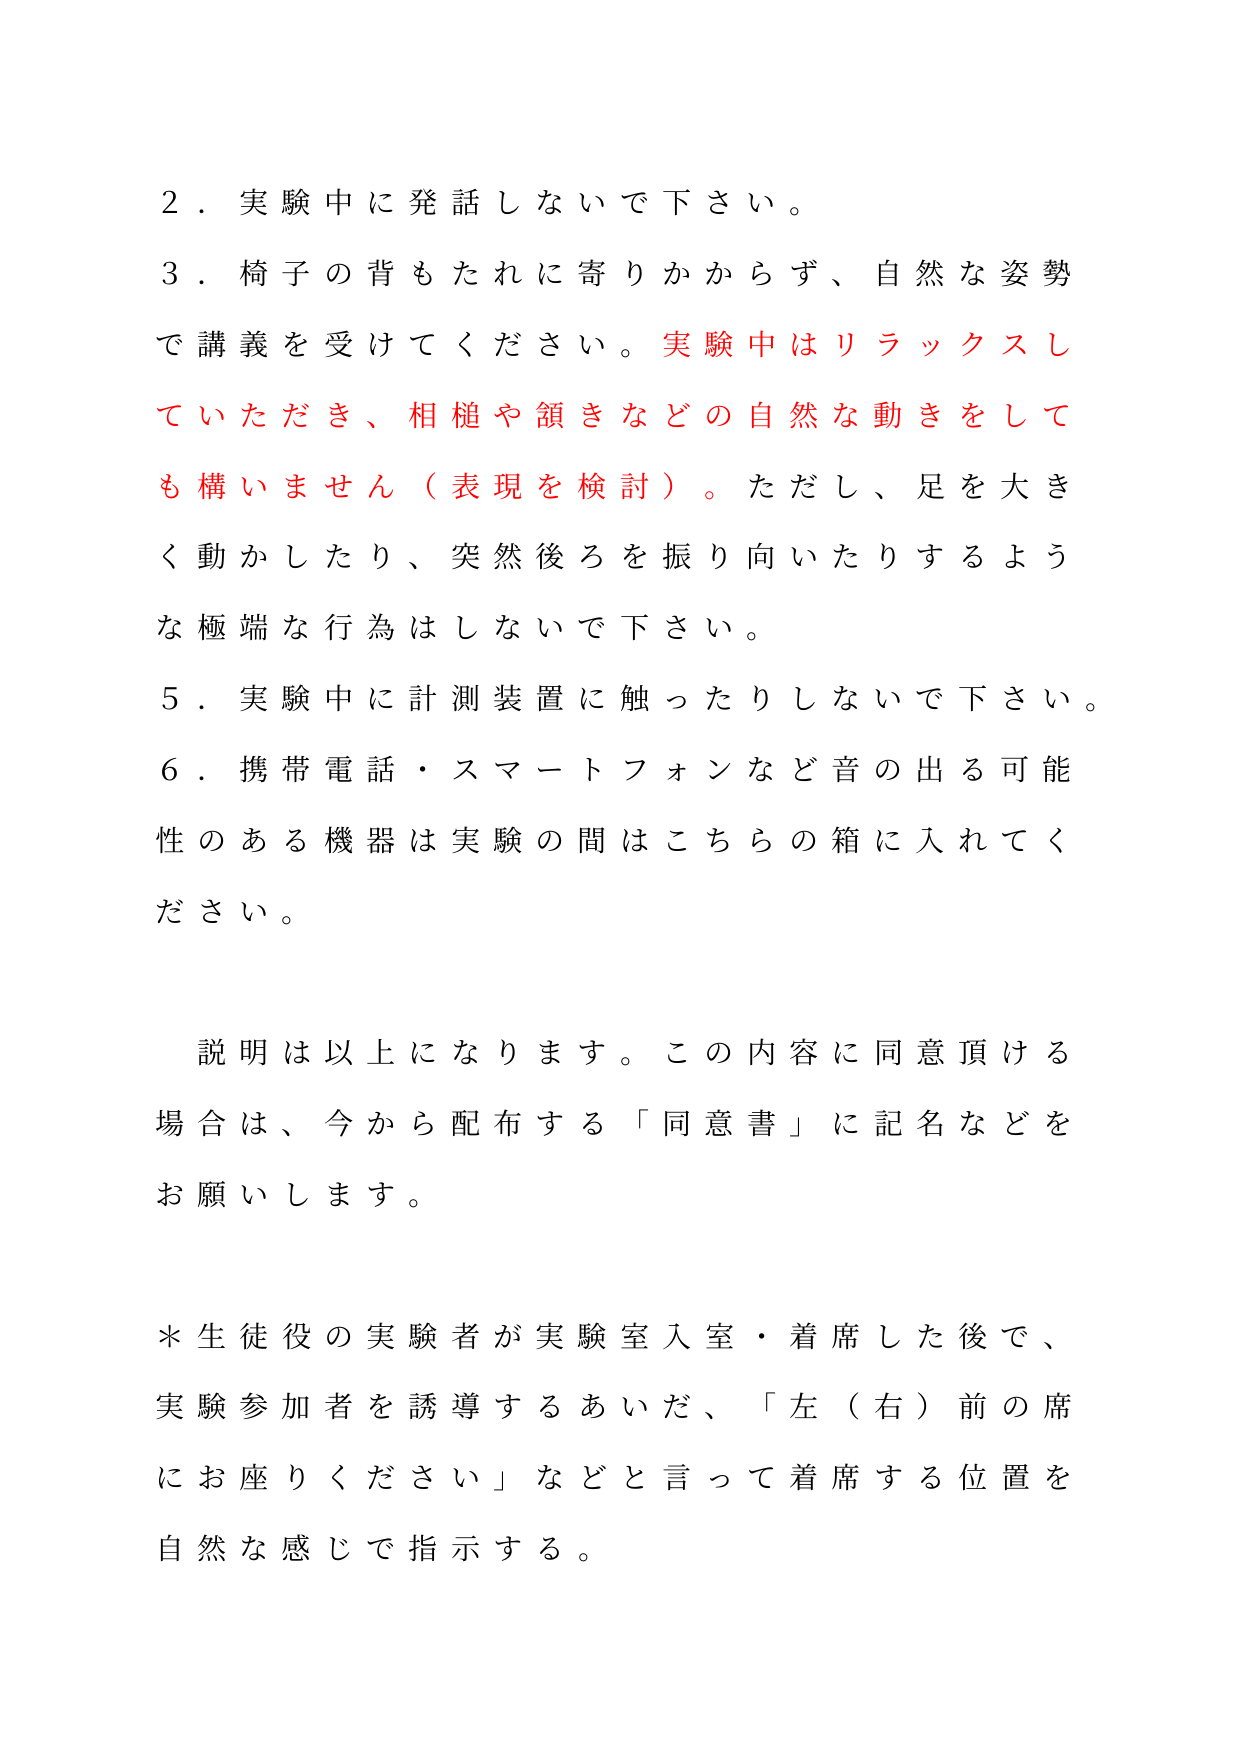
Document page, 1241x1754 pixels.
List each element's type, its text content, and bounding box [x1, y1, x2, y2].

text ６．携帯電話・スマートフォンなど音の出る可能性のある機器は実験の間はこちらの箱に入れてください。 [155, 732, 1085, 945]
text ５．実験中に計測装置に触ったりしないで下さい。 [155, 662, 1085, 732]
text ＊生徒役の実験者が実験室入室・着席した後で、実験参加者を誘導するあいだ、「左（右）前の席にお座りください」などと言って着席する位置を自然な感じで指示する。 [155, 1299, 1085, 1582]
text ２．実験中に発話しないで下さい。 [155, 166, 1085, 237]
text ３．椅子の背もたれに寄りかからず、自然な姿勢で講義を受けてください。実験中はリラックスしていただき、相槌や頷きなどの自然な動きをしても構いません（表現を検討）。ただし、足を大きく動かしたり、突然後ろを振り向いたりするような極端な行為はしないで下さい。 [155, 237, 1085, 662]
text 説明は以上になります。この内容に同意頂ける場合は、今から配布する「同意書」に記名などをお願いします。 [155, 1016, 1085, 1228]
